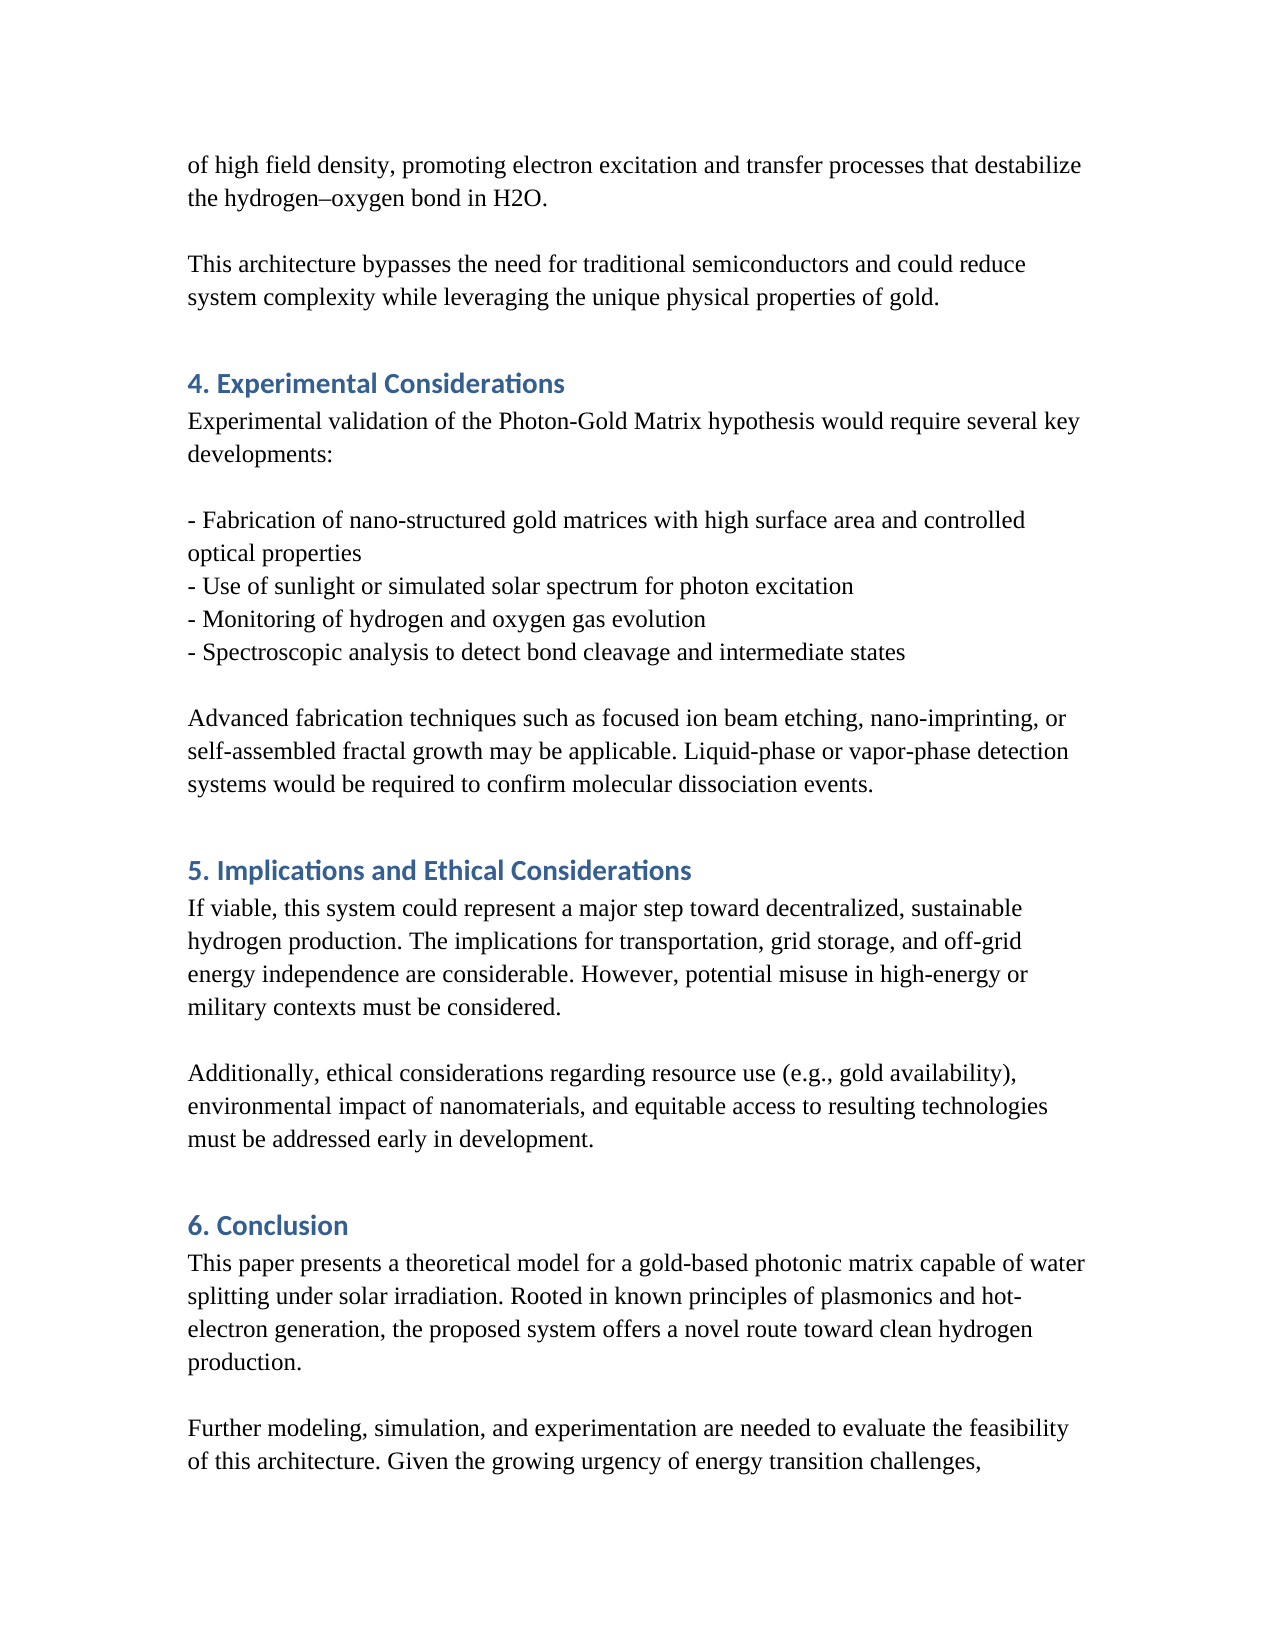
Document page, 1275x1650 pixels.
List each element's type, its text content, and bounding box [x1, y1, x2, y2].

subtitle 5. Implications and Ethical Considerations [187, 852, 1087, 888]
subtitle 6. Conclusion [187, 1207, 1087, 1243]
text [187, 150, 1087, 311]
text If viable, this system could represent a major step toward decentralized, sustainable hydrogen production. The implications for transportation, grid storage, and off-grid energy independence are considerable. However, potential misuse in high-energy or military contexts must be considered. Additionally, ethical considerations regarding resource use (e.g., gold availability), environmental impact of nanomaterials, and equitable access to resulting technologies must be addressed early in development. [187, 893, 1087, 1153]
subtitle 4. Experimental Considerations [187, 365, 1087, 401]
text Experimental validation of the Photon-Gold Matrix hypothesis would require several key developments: - Fabrication of nano-structured gold matrices with high surface area and controlled optical properties - Use of sunlight or simulated solar spectrum for photon excitation - Monitoring of hydrogen and oxygen gas evolution - Spectroscopic analysis to detect bond cleavage and intermediate states Advanced fabrication techniques such as focused ion beam etching, nano-imprinting, or self-assembled fractal growth may be applicable. Liquid-phase or vapor-phase detection systems would be required to confirm molecular dissociation events. [187, 406, 1087, 798]
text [187, 1248, 1087, 1475]
